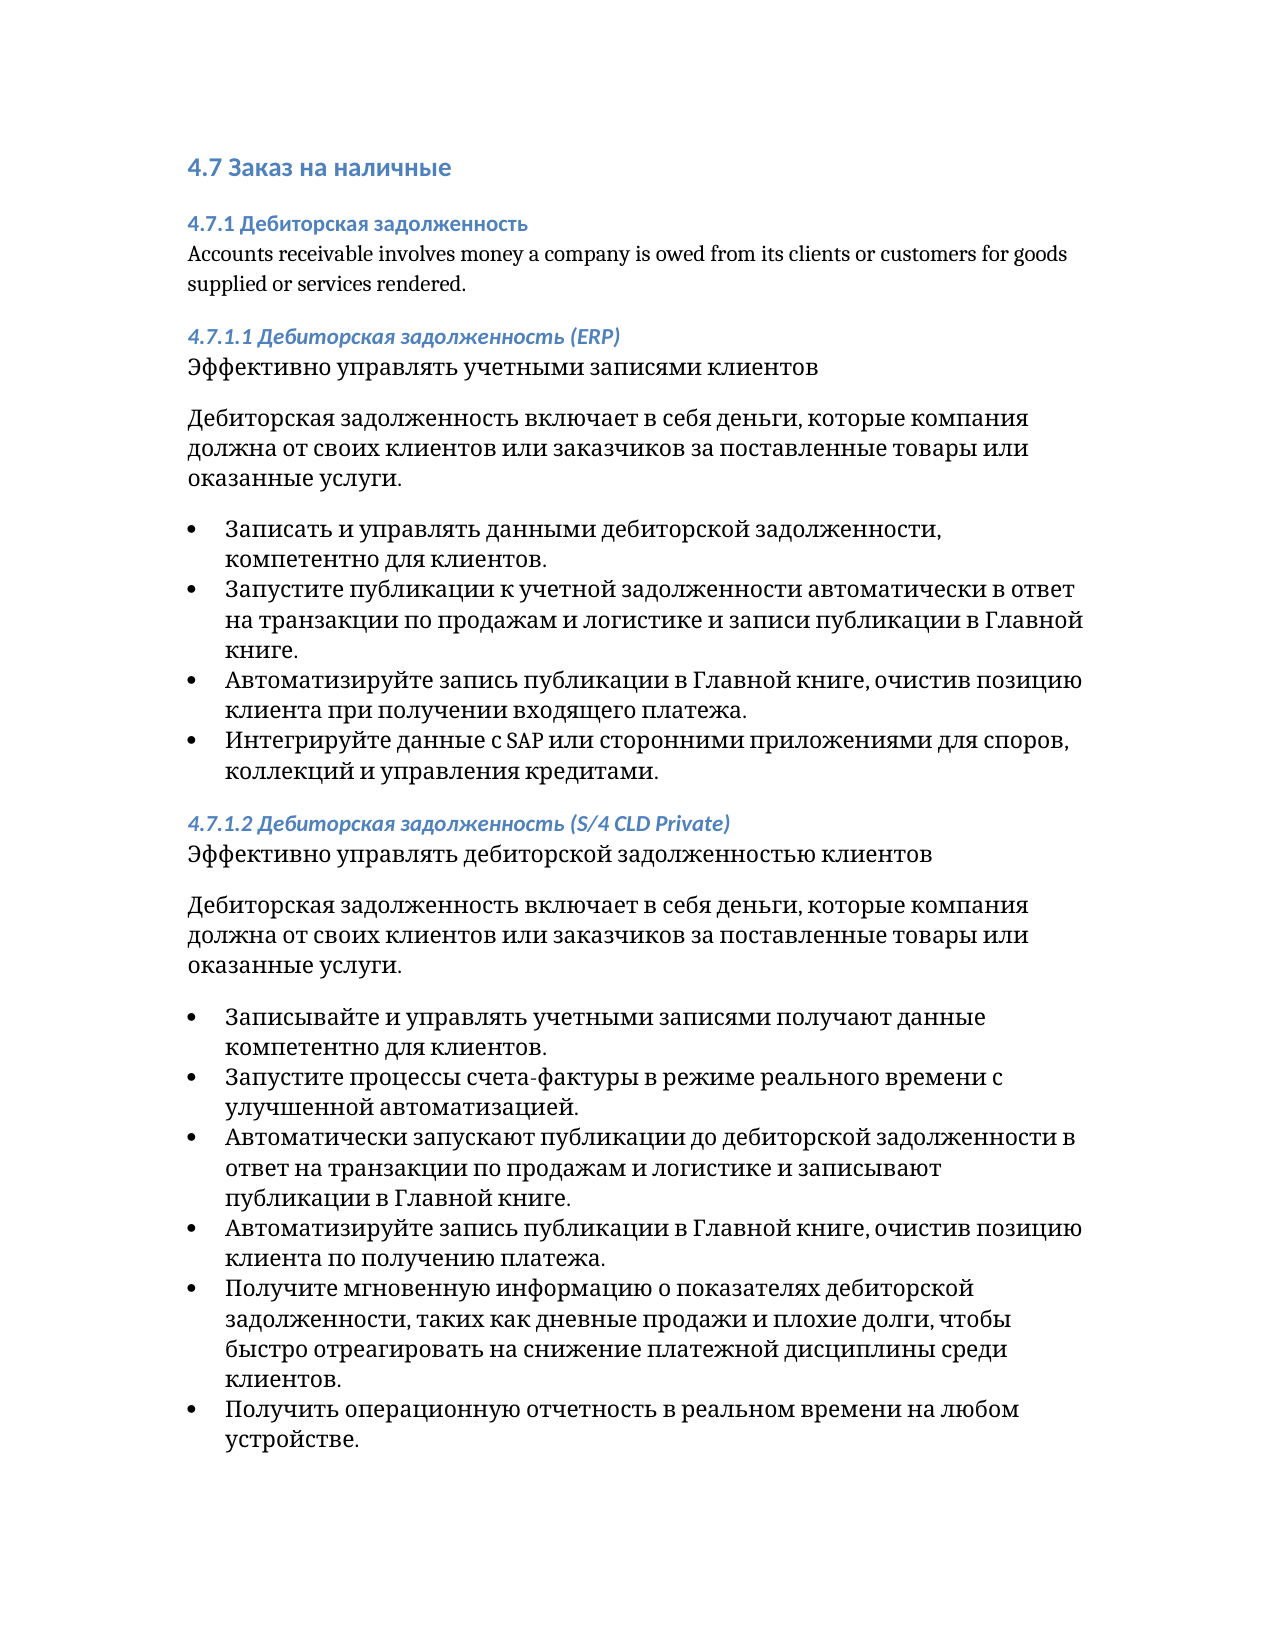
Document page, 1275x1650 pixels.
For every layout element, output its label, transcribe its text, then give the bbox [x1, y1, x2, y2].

list Автоматически запускают публикации до дебиторской задолженности в ответ на транзакции по продажам и логистике и записывают публикации в Главной книге. [187, 1125, 1087, 1212]
list Интегрируйте данные с SAP или сторонними приложениями для споров, коллекций и управления кредитами. [187, 728, 1087, 785]
text Дебиторская задолженность включает в себя деньги, которые компания должна от своих клиентов или заказчиков за поставленные товары или оказанные услуги. [187, 893, 1087, 979]
list Запустите публикации к учетной задолженности автоматически в ответ на транзакции по продажам и логистике и записи публикации в Главной книге. [187, 577, 1087, 664]
subtitle 4.7.1.1 Дебиторская задолженность (ERP) [187, 322, 1087, 350]
text Эффективно управлять учетными записями клиентов [187, 354, 1087, 381]
text Дебиторская задолженность включает в себя деньги, которые компания должна от своих клиентов или заказчиков за поставленные товары или оказанные услуги. [187, 405, 1087, 492]
list Автоматизируйте запись публикации в Главной книге, очистив позицию клиента при получении входящего платежа. [187, 668, 1087, 724]
list Автоматизируйте запись публикации в Главной книге, очистив позицию клиента по получению платежа. [187, 1216, 1087, 1272]
text Эффективно управлять дебиторской задолженностью клиентов [187, 842, 1087, 868]
subtitle 4.7.1 Дебиторская задолженность [187, 209, 1087, 237]
list Записывайте и управлять учетными записями получают данные компетентно для клиентов. [187, 1004, 1087, 1061]
list Получите мгновенную информацию о показателях дебиторской задолженности, таких как дневные продажи и плохие долги, чтобы быстро отреагировать на снижение платежной дисциплины среди клиентов. [187, 1276, 1087, 1393]
list Получить операционную отчетность в реальном времени на любом устройстве. [187, 1397, 1087, 1453]
text Accounts receivable involves money a company is owed from its clients or customers for goods supplied or services rendered. [187, 241, 1087, 297]
list Запустите процессы счета-фактуры в режиме реального времени с улучшенной автоматизацией. [187, 1065, 1087, 1121]
subtitle 4.7 Заказ на наличные [187, 150, 1087, 183]
subtitle 4.7.1.2 Дебиторская задолженность (S/4 CLD Private) [187, 809, 1087, 838]
list Записать и управлять данными дебиторской задолженности, компетентно для клиентов. [187, 517, 1087, 573]
